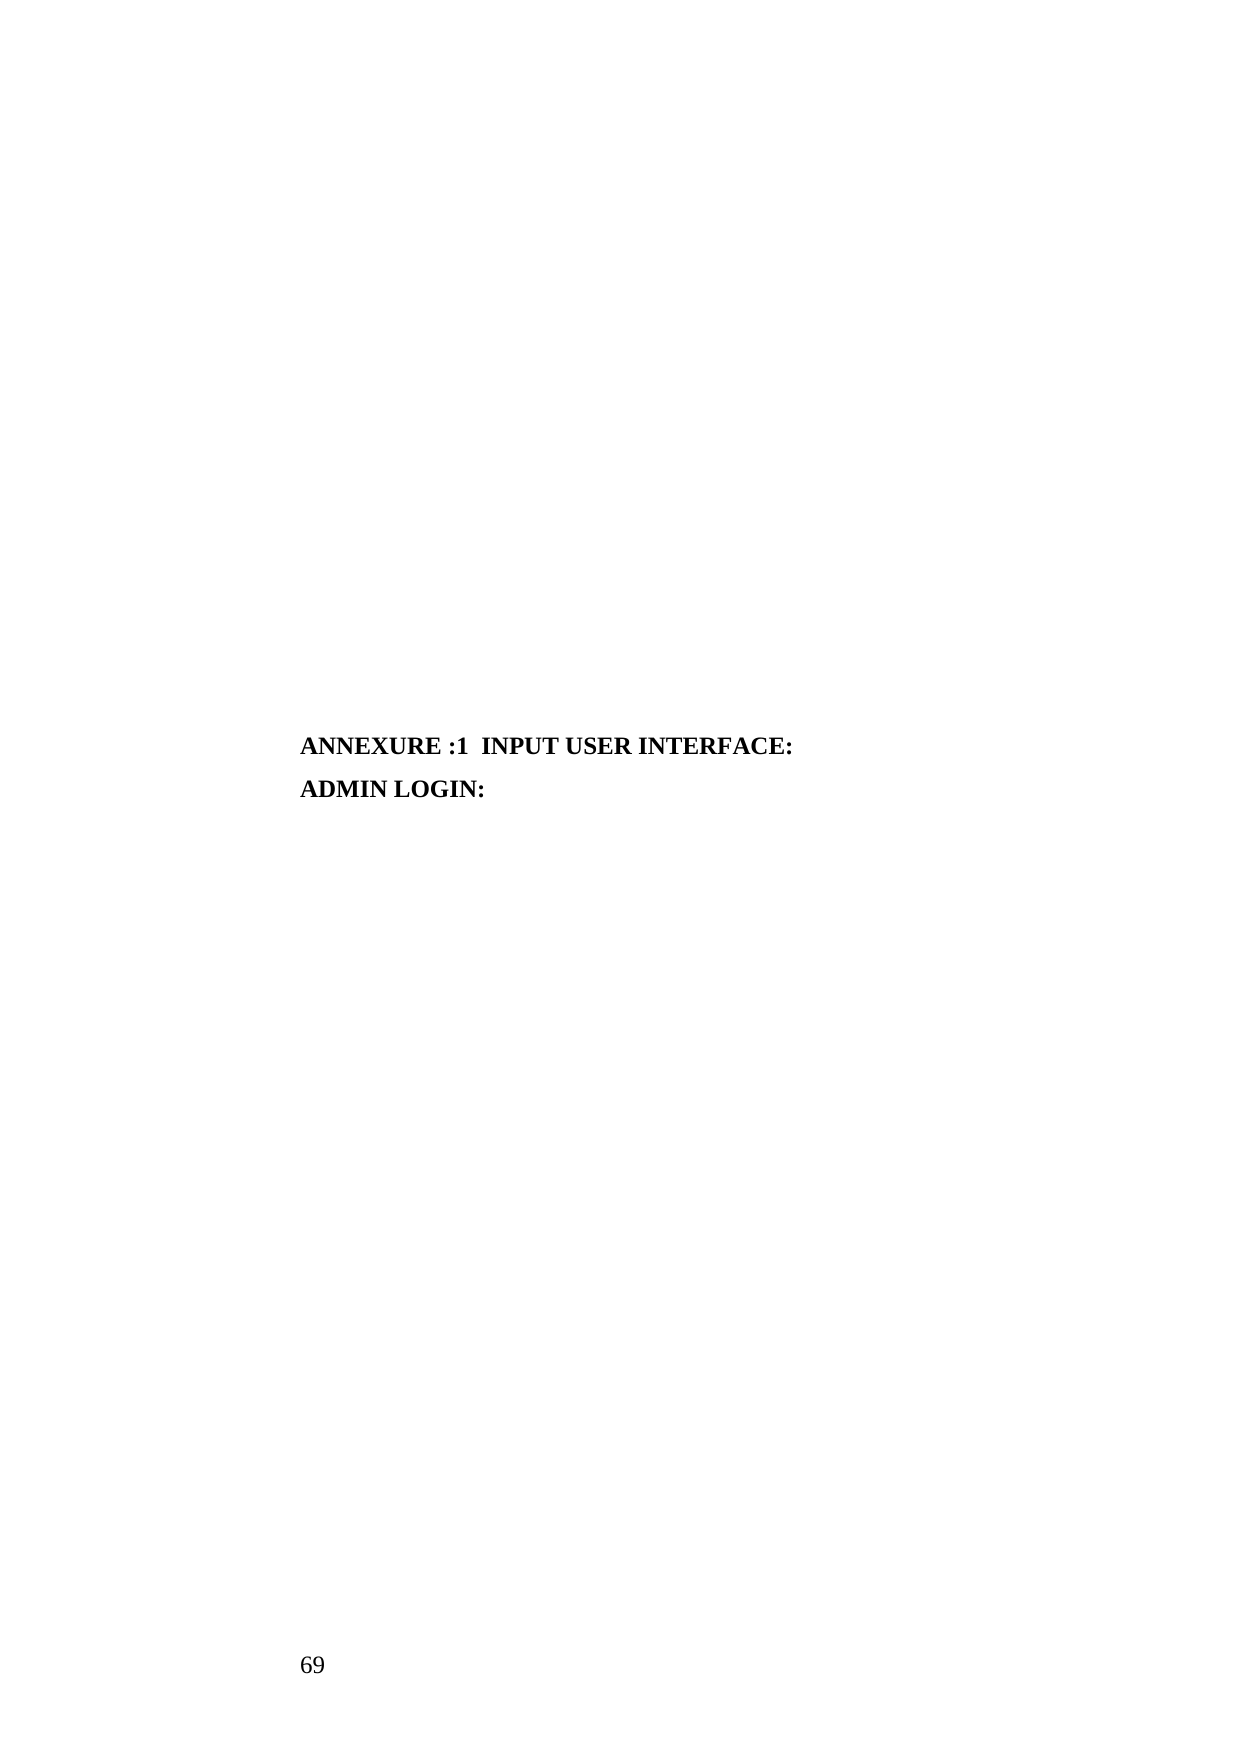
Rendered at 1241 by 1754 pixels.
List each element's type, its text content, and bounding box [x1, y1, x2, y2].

text ADMIN LOGIN: [300, 774, 1015, 803]
text ANNEXURE :1 INPUT USER INTERFACE: [300, 731, 1015, 760]
